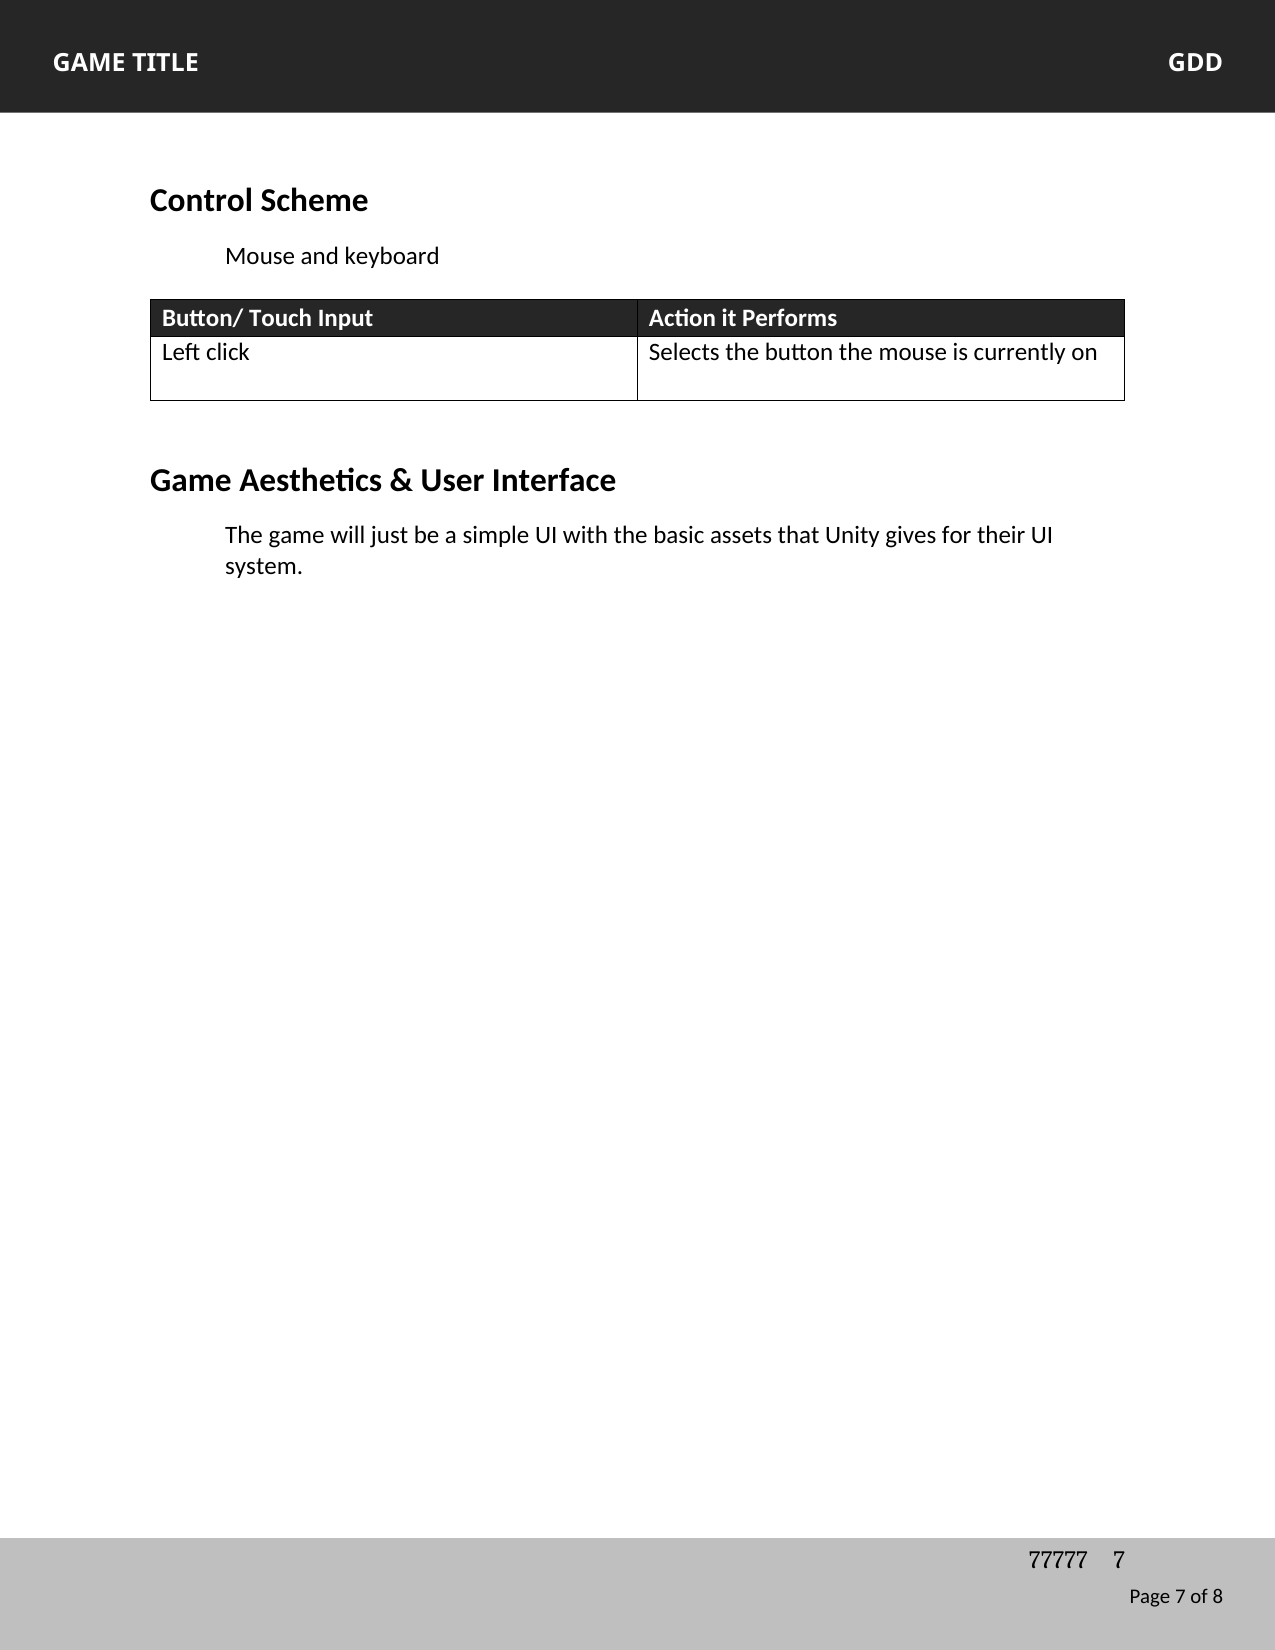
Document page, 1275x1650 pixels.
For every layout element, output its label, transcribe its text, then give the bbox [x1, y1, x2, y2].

table_cell Left click [151, 337, 637, 400]
subtitle Game Aesthetics & User Interface [150, 459, 1125, 499]
text The game will just be a simple UI with the basic assets that Unity gives for their UI system. [225, 520, 1125, 581]
subtitle Control Scheme [150, 179, 1125, 219]
table_header Button/ Touch Input [151, 300, 637, 336]
text Mouse and keyboard [225, 240, 1125, 270]
table_header Action it Performs [638, 300, 1124, 336]
table_cell Selects the button the mouse is currently on [638, 337, 1124, 400]
